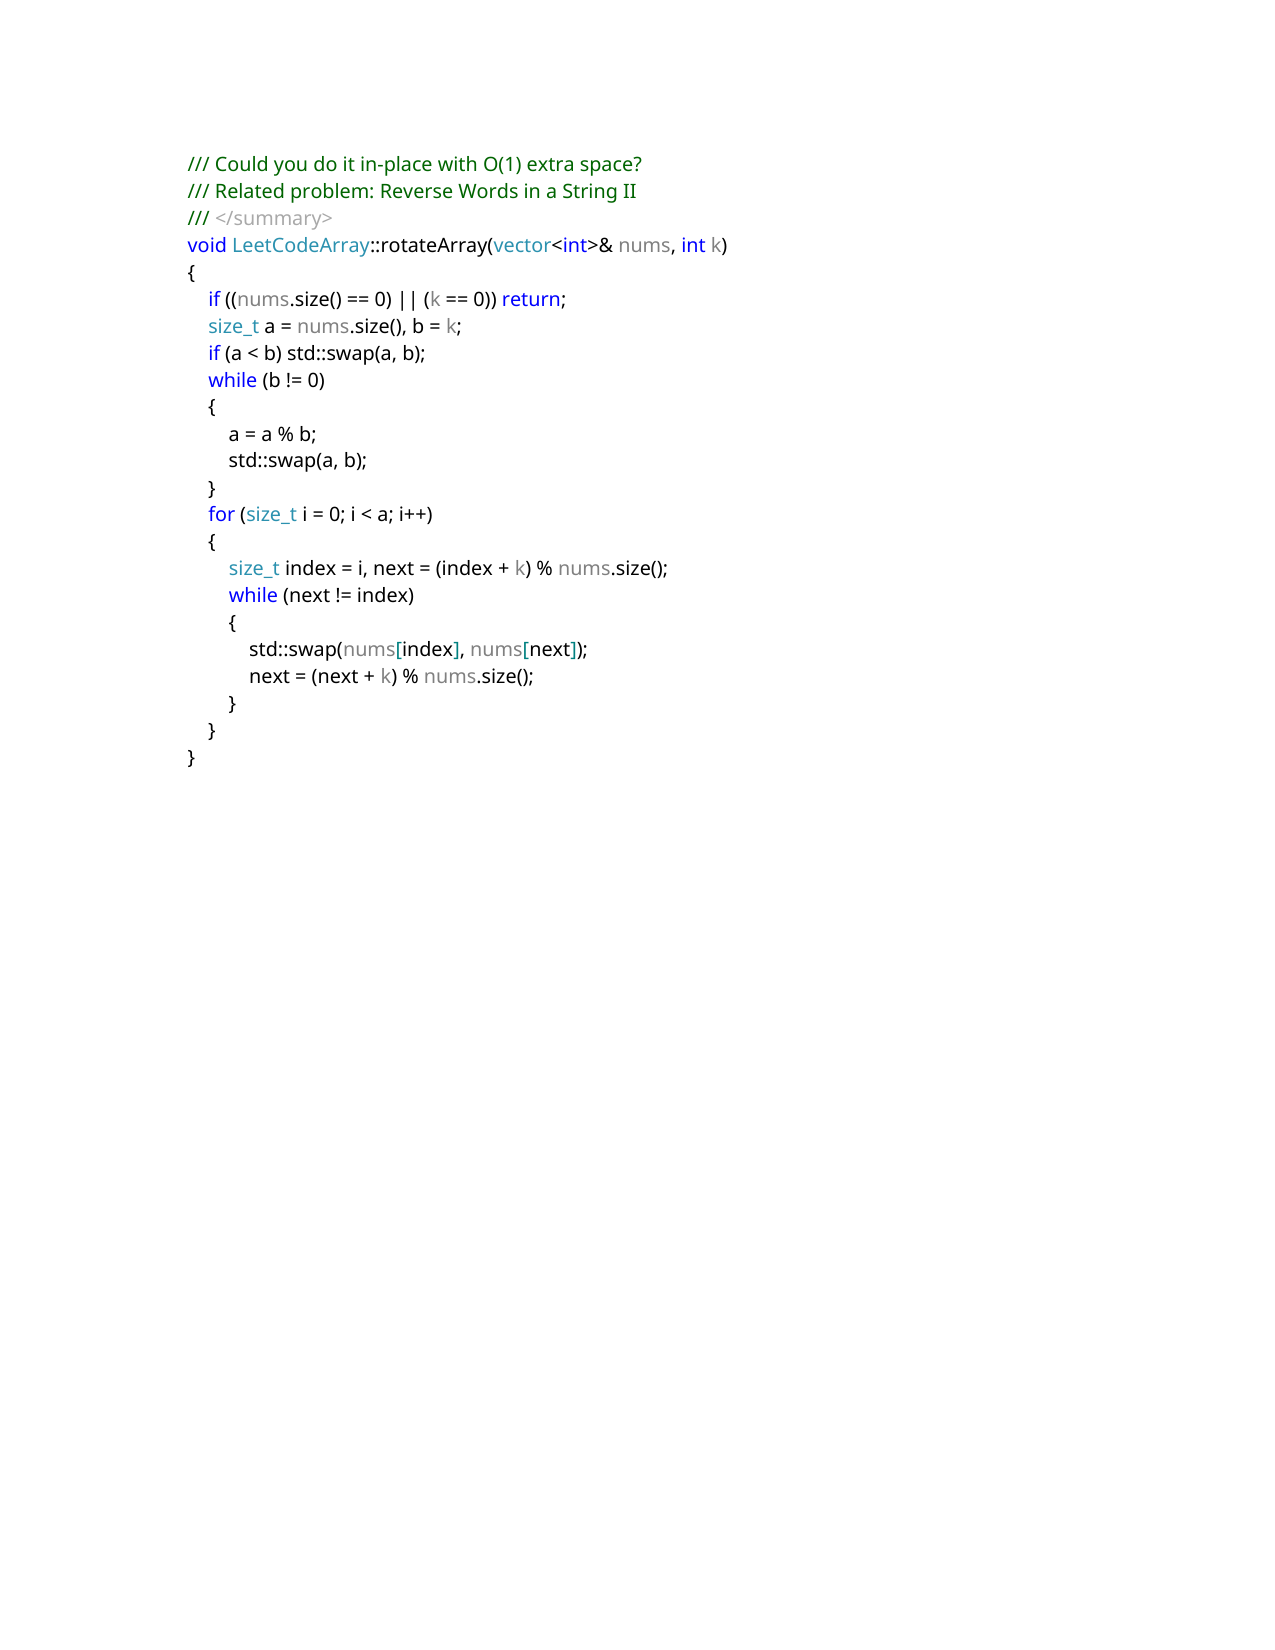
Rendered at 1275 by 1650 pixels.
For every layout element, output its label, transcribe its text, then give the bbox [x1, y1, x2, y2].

text void LeetCodeArray::rotateArray(vector<int>& nums, int k) [187, 231, 1087, 258]
text /// Could you do it in-place with O(1) extra space? [187, 150, 1087, 177]
text { [187, 609, 1087, 636]
text if (a < b) std::swap(a, b); [187, 339, 1087, 366]
text size_t a = nums.size(), b = k; [187, 312, 1087, 339]
text for (size_t i = 0; i < a; i++) [187, 501, 1087, 528]
text /// Related problem: Reverse Words in a String II [187, 177, 1087, 204]
text } [187, 474, 1087, 501]
text size_t index = i, next = (index + k) % nums.size(); [187, 555, 1087, 582]
text while (next != index) [187, 582, 1087, 609]
text } [187, 743, 1087, 771]
text while (b != 0) [187, 366, 1087, 393]
text a = a % b; [187, 420, 1087, 447]
text { [187, 528, 1087, 555]
text } [187, 717, 1087, 743]
text } [187, 689, 1087, 717]
text { [187, 393, 1087, 420]
text std::swap(nums[index], nums[next]); [187, 636, 1087, 663]
text { [187, 258, 1087, 285]
text std::swap(a, b); [187, 447, 1087, 474]
text if ((nums.size() == 0) || (k == 0)) return; [187, 285, 1087, 312]
text next = (next + k) % nums.size(); [187, 663, 1087, 689]
text /// </summary> [187, 204, 1087, 231]
